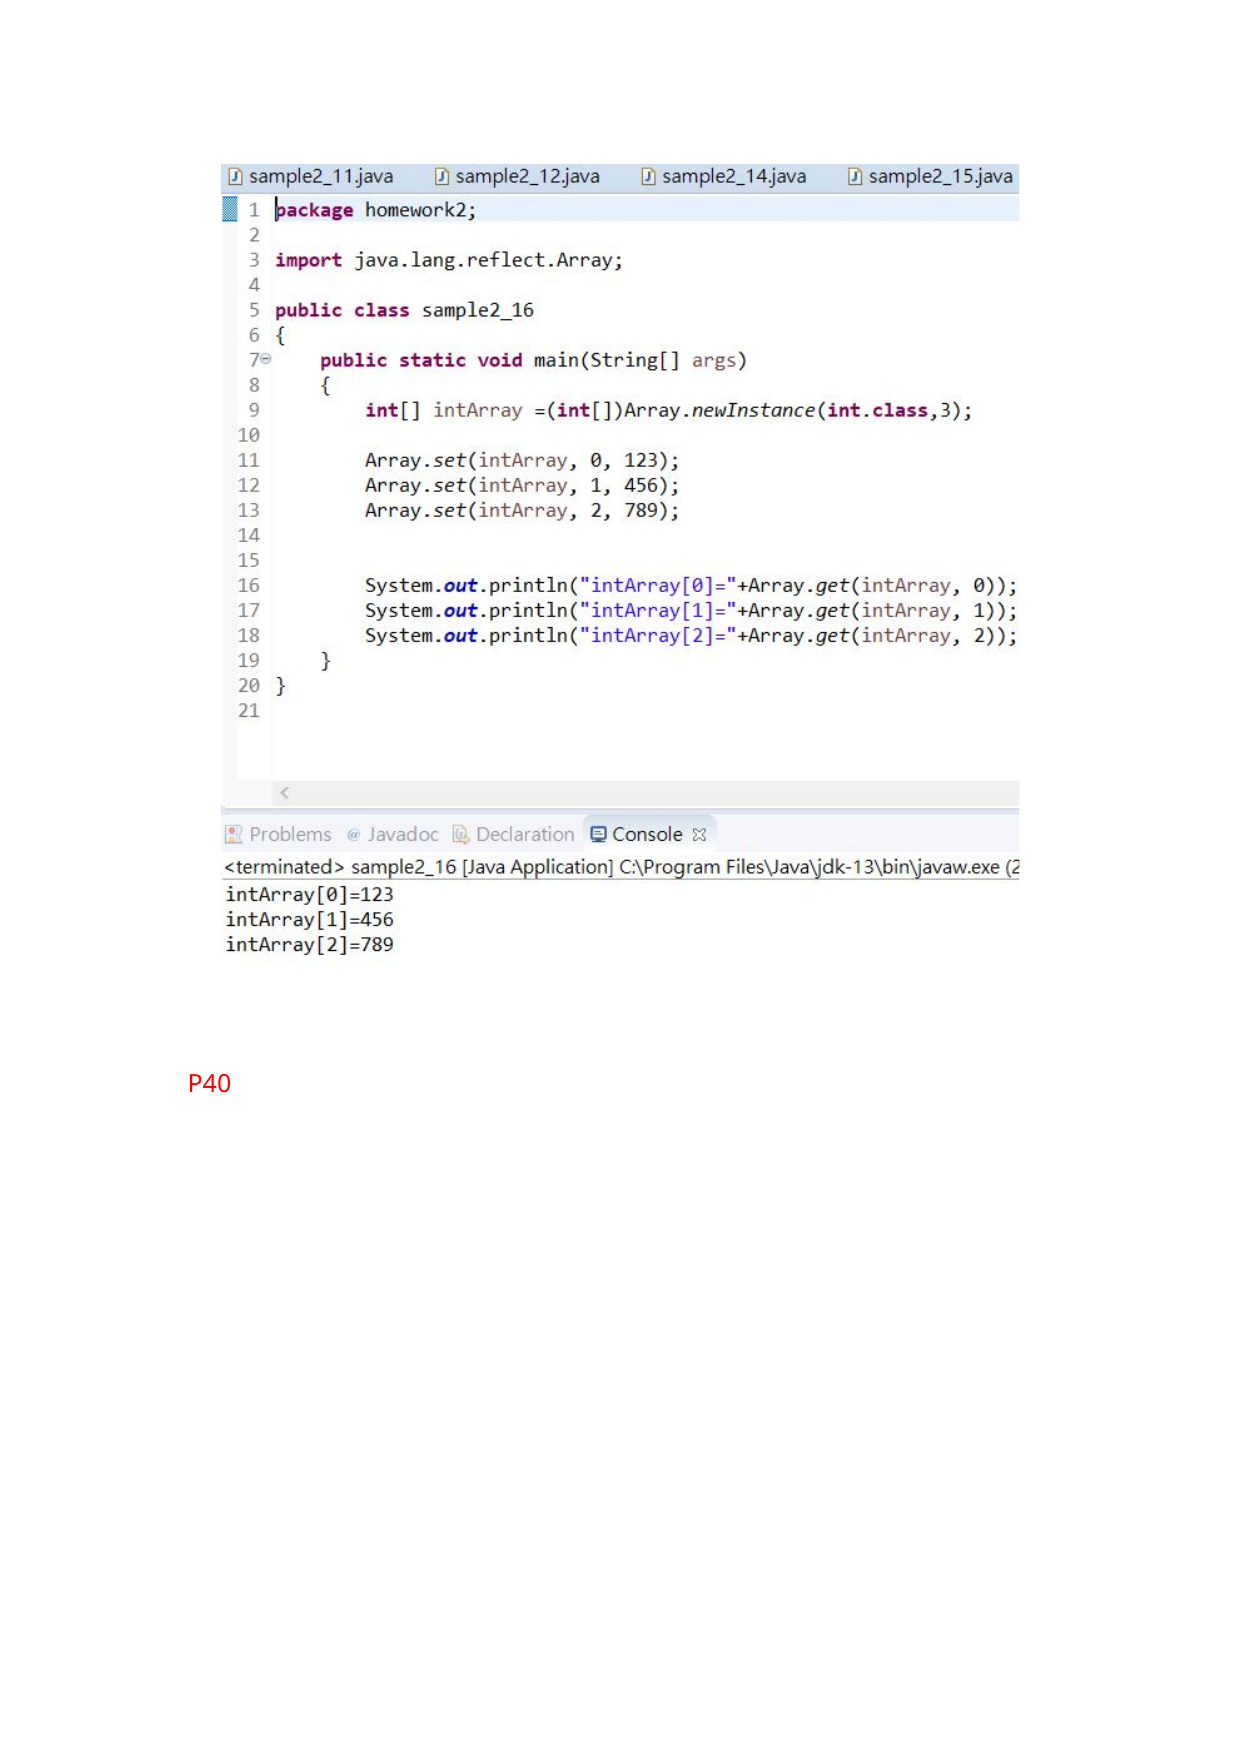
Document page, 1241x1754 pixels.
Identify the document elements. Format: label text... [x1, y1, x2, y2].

text P40 [187, 1064, 1053, 1102]
picture [220, 164, 1020, 965]
